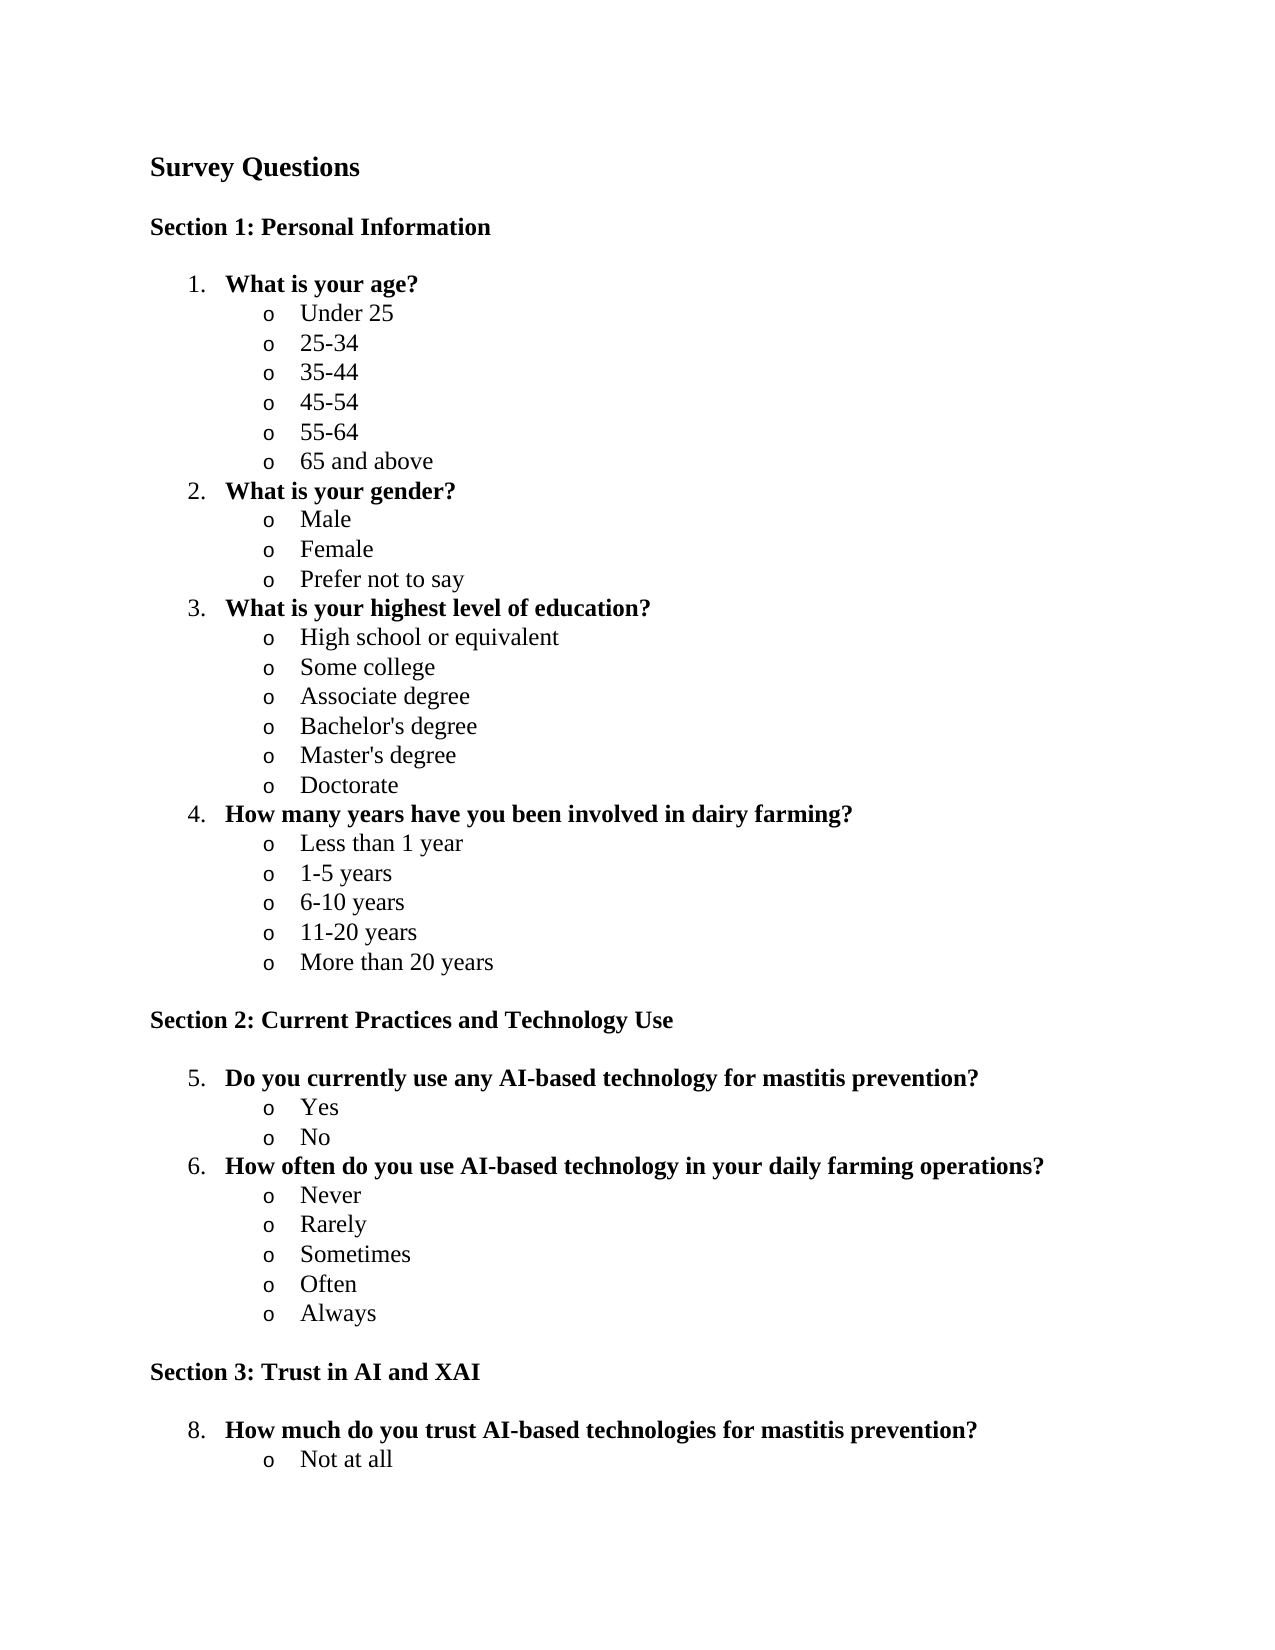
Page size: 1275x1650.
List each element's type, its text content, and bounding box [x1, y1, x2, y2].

text Section 3: Trust in AI and XAI [150, 1357, 1125, 1386]
text Survey Questions [150, 150, 1125, 182]
list Rarely [262, 1209, 1125, 1239]
list How much do you trust AI-based technologies for mastitis prevention? [187, 1415, 1125, 1444]
list Sometimes [262, 1239, 1125, 1269]
list What is your gender? [187, 476, 1125, 504]
list Less than 1 year [262, 828, 1125, 858]
list Often [262, 1269, 1125, 1298]
list Master's degree [262, 740, 1125, 770]
list 6-10 years [262, 887, 1125, 917]
list Do you currently use any AI-based technology for mastitis prevention? [187, 1063, 1125, 1092]
list 45-54 [262, 387, 1125, 417]
list 1-5 years [262, 858, 1125, 887]
list Female [262, 534, 1125, 564]
list Yes [262, 1092, 1125, 1122]
list 55-64 [262, 417, 1125, 446]
list High school or equivalent [262, 622, 1125, 652]
list How many years have you been involved in dairy farming? [187, 799, 1125, 828]
list 11-20 years [262, 917, 1125, 947]
text Section 2: Current Practices and Technology Use [150, 1005, 1125, 1034]
list Never [262, 1180, 1125, 1209]
list What is your highest level of education? [187, 593, 1125, 622]
list 25-34 [262, 328, 1125, 357]
list How often do you use AI-based technology in your daily farming operations? [187, 1151, 1125, 1180]
list Under 25 [262, 298, 1125, 328]
list Prefer not to say [262, 564, 1125, 593]
list Bachelor's degree [262, 711, 1125, 740]
list What is your age? [187, 269, 1125, 298]
list Doctorate [262, 770, 1125, 799]
list Always [262, 1298, 1125, 1328]
list More than 20 years [262, 947, 1125, 976]
list 65 and above [262, 446, 1125, 476]
list Some college [262, 652, 1125, 681]
list 35-44 [262, 357, 1125, 387]
list Associate degree [262, 681, 1125, 711]
list Not at all [262, 1444, 1125, 1473]
text Section 1: Personal Information [150, 212, 1125, 240]
list No [262, 1122, 1125, 1151]
list Male [262, 504, 1125, 534]
